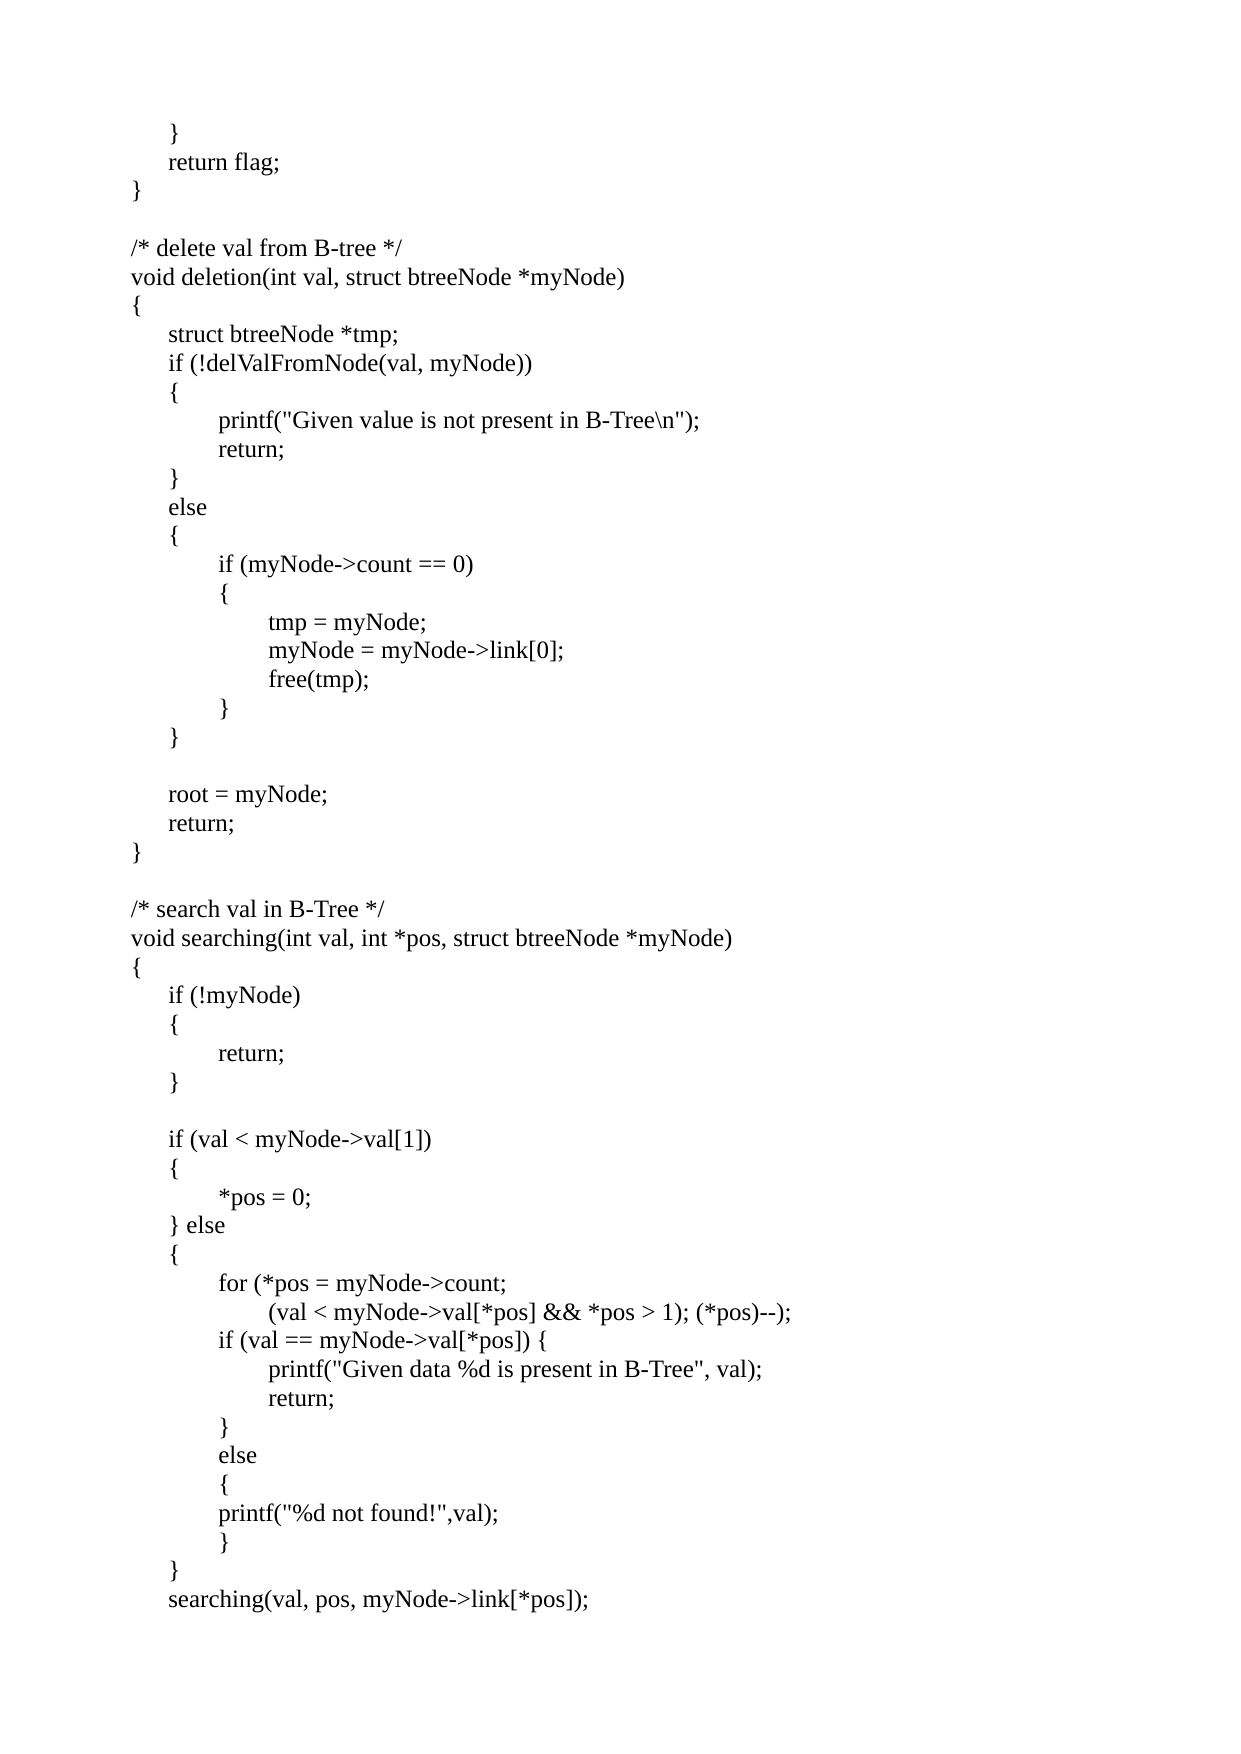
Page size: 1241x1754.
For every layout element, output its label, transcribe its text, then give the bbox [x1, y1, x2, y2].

text void deletion(int val, struct btreeNode *myNode) [118, 262, 1122, 291]
text } [118, 1556, 1122, 1584]
text else [118, 1441, 1122, 1469]
text return; [118, 1383, 1122, 1412]
text } [118, 693, 1122, 722]
text } [118, 118, 1122, 147]
text struct btreeNode *tmp; [118, 319, 1122, 348]
text void searching(int val, int *pos, struct btreeNode *myNode) [118, 923, 1122, 952]
text if (myNode->count == 0) [118, 549, 1122, 578]
text { [118, 952, 1122, 981]
text printf("Given data %d is present in B-Tree", val); [118, 1354, 1122, 1383]
text printf("Given value is not present in B-Tree\n"); [118, 406, 1122, 434]
text free(tmp); [118, 664, 1122, 693]
text if (val == myNode->val[*pos]) { [118, 1326, 1122, 1354]
text } [118, 722, 1122, 751]
text return; [118, 808, 1122, 837]
text } [118, 1412, 1122, 1441]
text root = myNode; [118, 779, 1122, 808]
text for (*pos = myNode->count; [118, 1268, 1122, 1297]
text { [118, 377, 1122, 406]
text /* search val in B-Tree */ [118, 894, 1122, 923]
text } [118, 1067, 1122, 1096]
text return; [118, 434, 1122, 463]
text { [118, 1469, 1122, 1498]
text { [118, 1239, 1122, 1268]
text } else [118, 1211, 1122, 1239]
text } [118, 463, 1122, 492]
text } [118, 1527, 1122, 1556]
text { [118, 578, 1122, 607]
text } [118, 176, 1122, 204]
text if (val < myNode->val[1]) [118, 1124, 1122, 1153]
text /* delete val from B-tree */ [118, 233, 1122, 262]
text *pos = 0; [118, 1182, 1122, 1211]
text tmp = myNode; [118, 607, 1122, 636]
text { [118, 1153, 1122, 1182]
text return; [118, 1038, 1122, 1067]
text { [118, 1009, 1122, 1038]
text printf("%d not found!",val); [118, 1498, 1122, 1527]
text { [118, 521, 1122, 549]
text } [118, 837, 1122, 866]
text if (!myNode) [118, 981, 1122, 1009]
text searching(val, pos, myNode->link[*pos]); [118, 1584, 1122, 1613]
text if (!delValFromNode(val, myNode)) [118, 348, 1122, 377]
text myNode = myNode->link[0]; [118, 636, 1122, 664]
text return flag; [118, 147, 1122, 176]
text else [118, 492, 1122, 521]
text { [118, 291, 1122, 319]
text (val < myNode->val[*pos] && *pos > 1); (*pos)--); [118, 1297, 1122, 1326]
